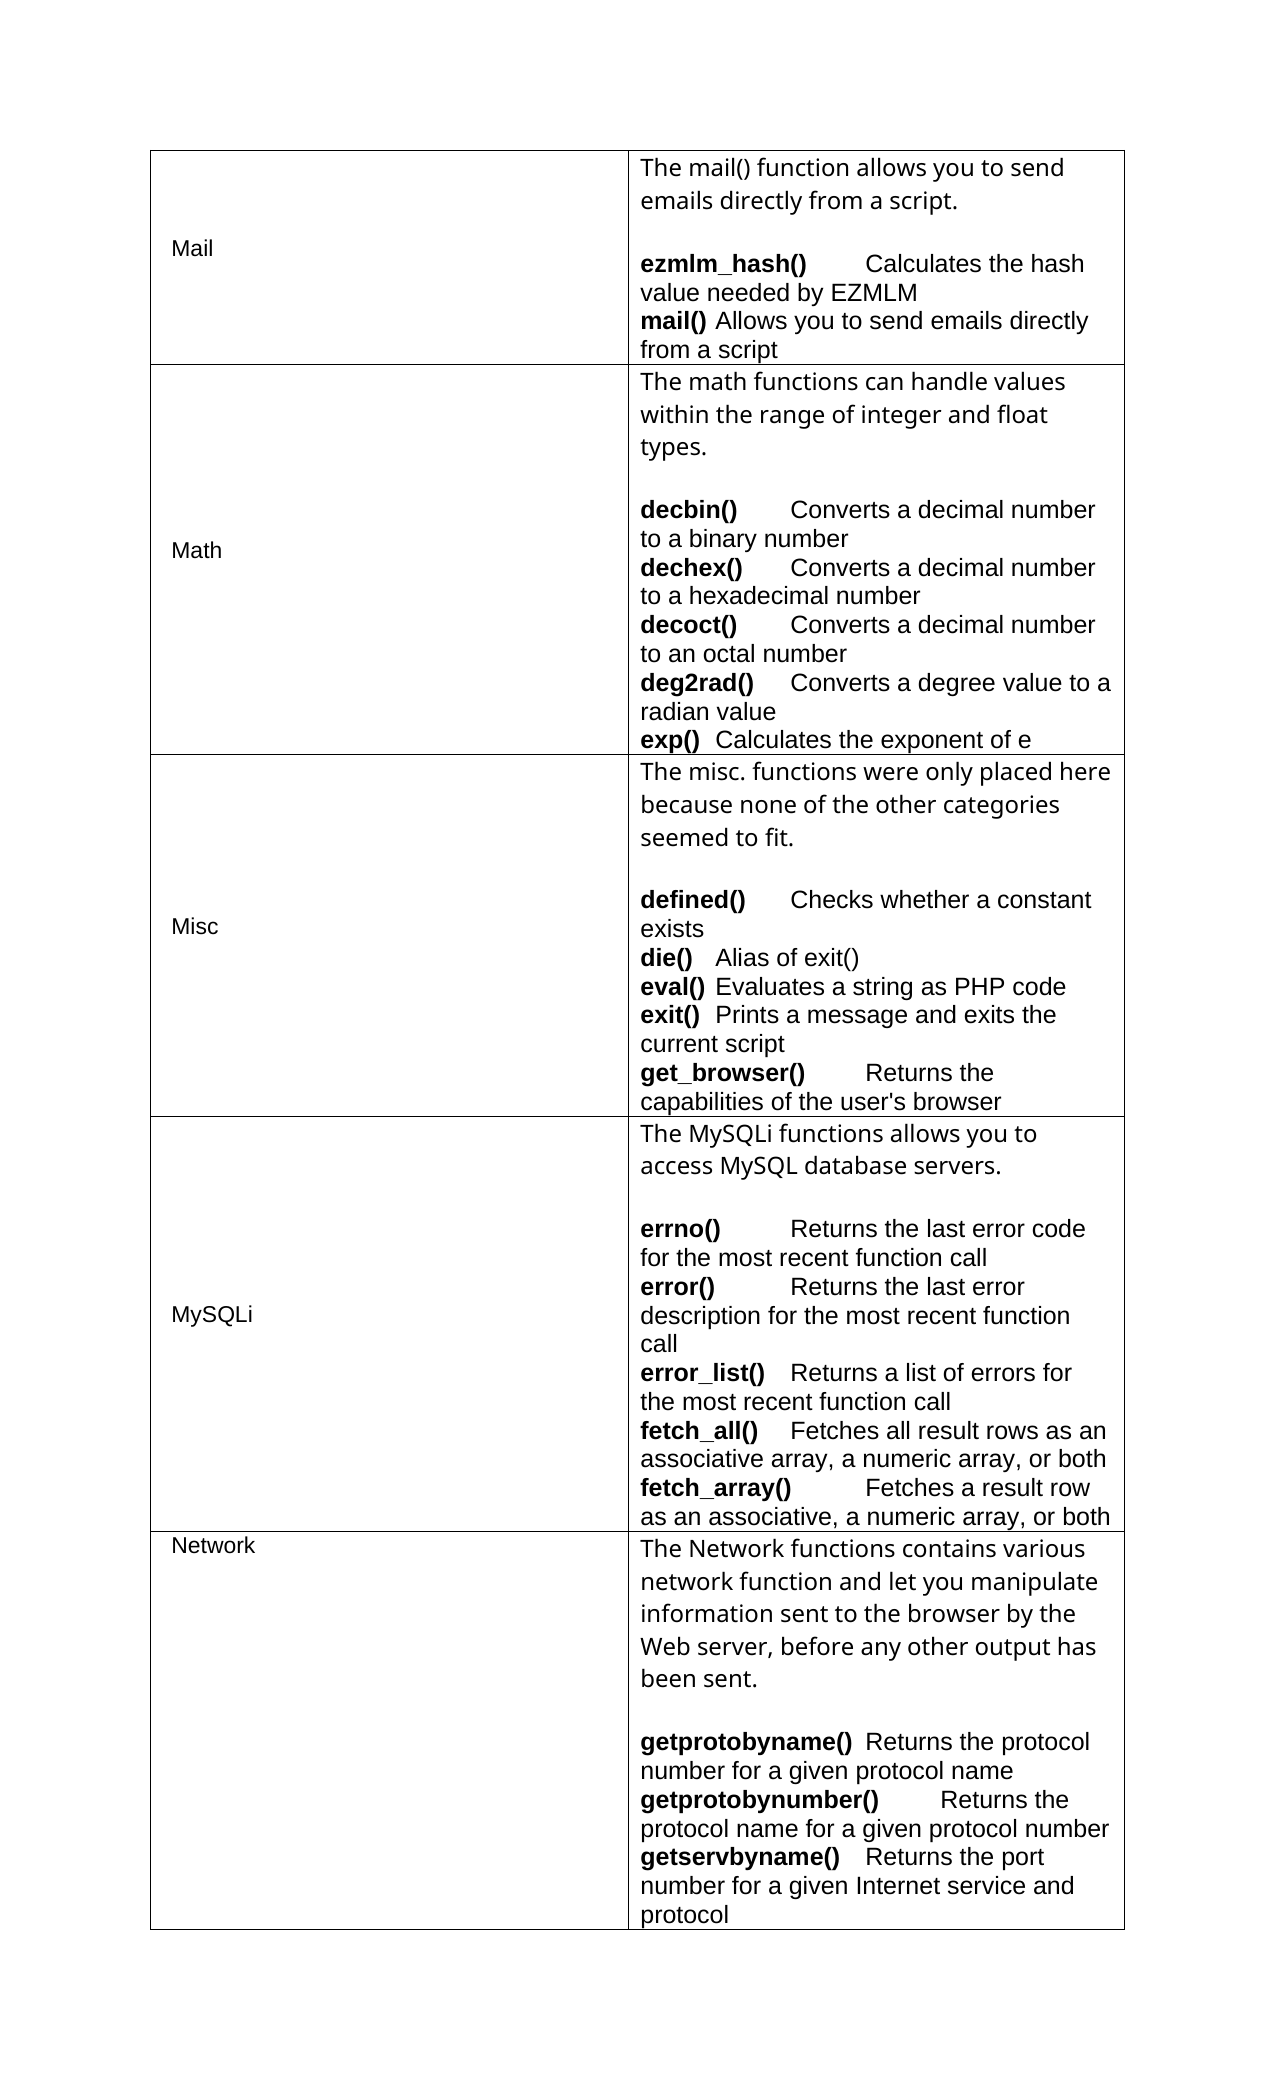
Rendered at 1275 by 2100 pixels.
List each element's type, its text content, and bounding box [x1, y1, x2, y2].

table_cell Math [151, 365, 628, 754]
table_cell Network [151, 1532, 628, 1928]
table_cell MySQLi [151, 1117, 628, 1531]
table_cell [629, 1532, 1124, 1928]
table_cell The MySQLi functions allows you to access MySQL database servers. errno() Returns the last error code for the most recent function call error() Returns the last error description for the most recent function call error_list() Returns a list of errors for the most recent function call fetch_all() Fetches all result rows as an associative array, a numeric array, or both fetch_array() Fetches a result row as an associative, a numeric array, or both [629, 1117, 1124, 1531]
table_cell Misc [151, 755, 628, 1116]
table_cell The mail() function allows you to send emails directly from a script. ezmlm_hash() Calculates the hash value needed by EZMLM mail() Allows you to send emails directly from a script [629, 151, 1124, 364]
table_cell The math functions can handle values within the range of integer and float types. decbin() Converts a decimal number to a binary number dechex() Converts a decimal number to a hexadecimal number decoct() Converts a decimal number to an octal number deg2rad() Converts a degree value to a radian value exp() Calculates the exponent of e [629, 365, 1124, 754]
table_cell The misc. functions were only placed here because none of the other categories seemed to fit. defined() Checks whether a constant exists die() Alias of exit() eval() Evaluates a string as PHP code exit() Prints a message and exits the current script get_browser() Returns the capabilities of the user's browser [629, 755, 1124, 1116]
table_cell Mail [151, 151, 628, 364]
